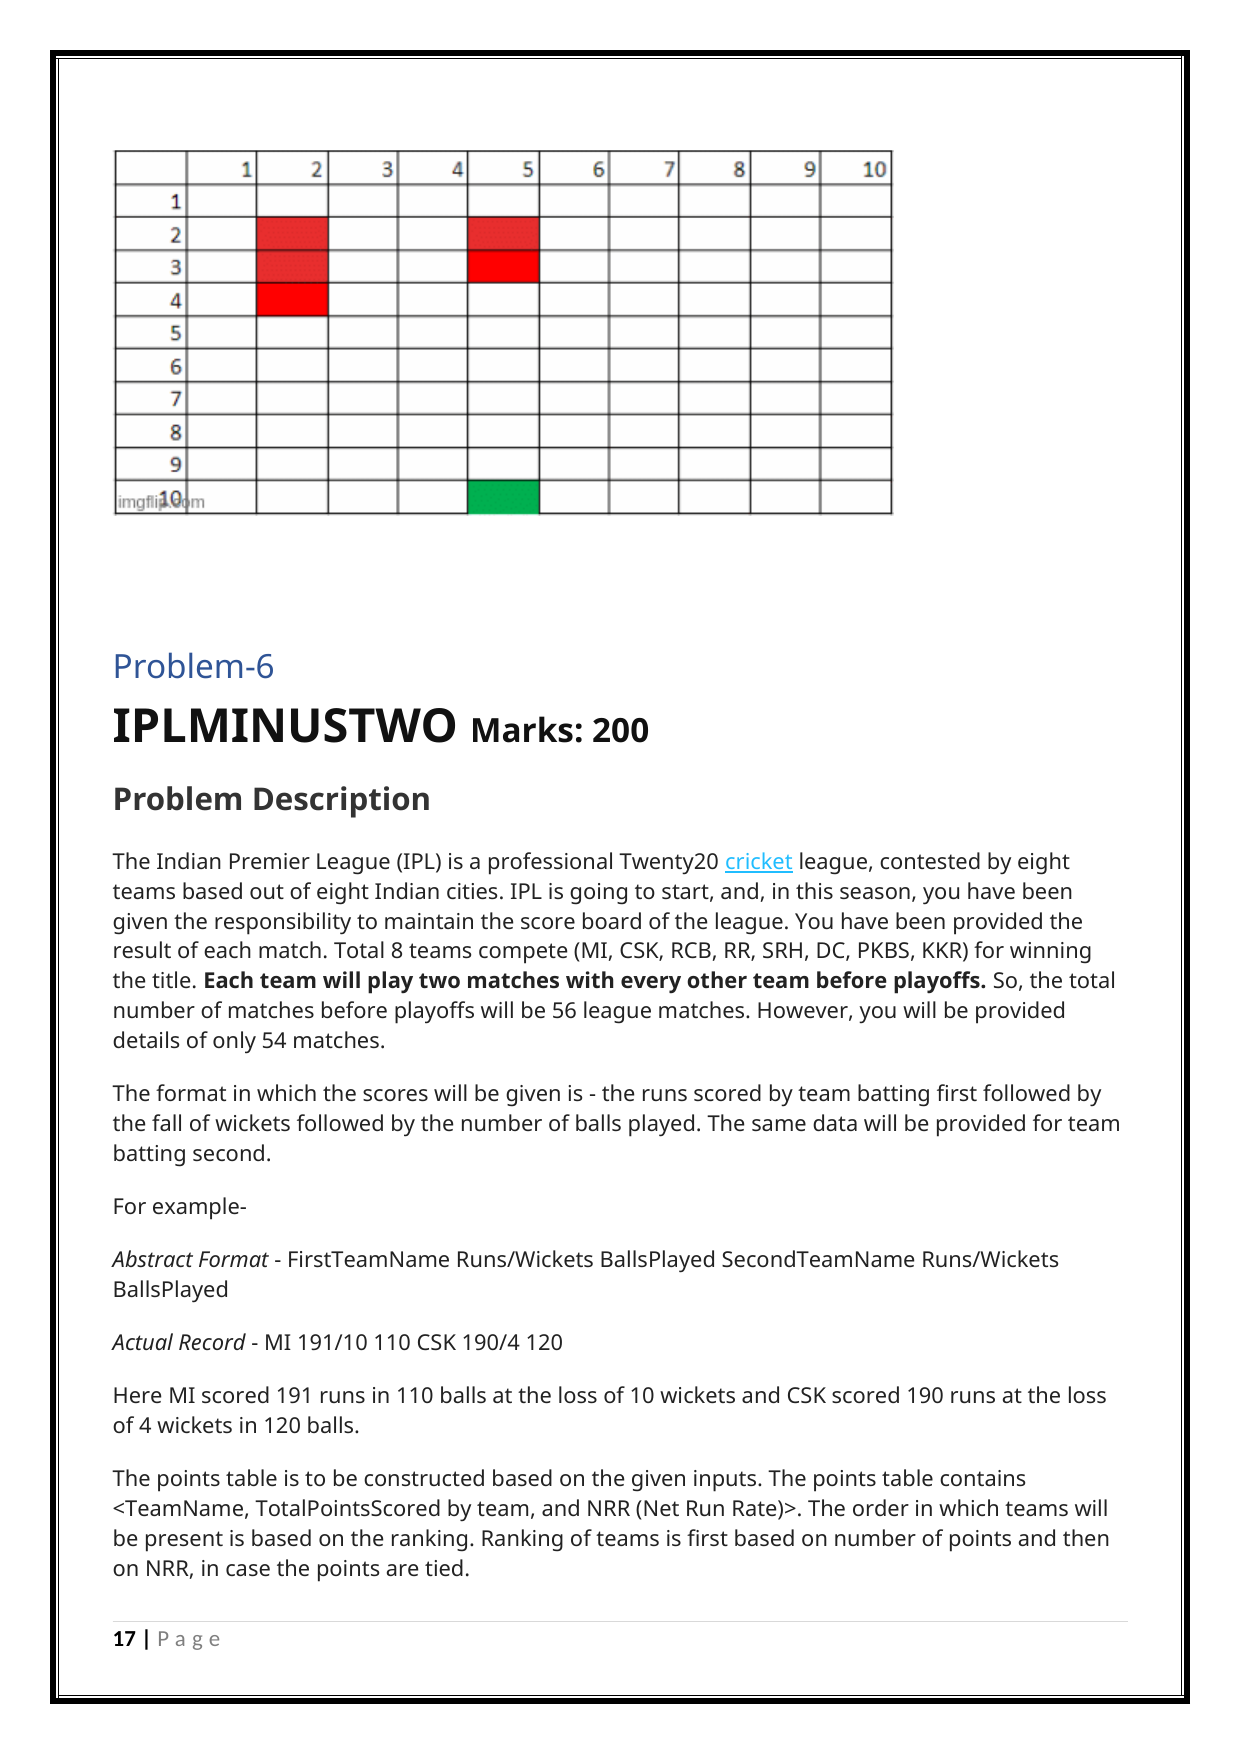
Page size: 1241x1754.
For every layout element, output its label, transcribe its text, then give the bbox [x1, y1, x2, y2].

text For example- [112, 1191, 1128, 1221]
text Actual Record - MI 191/10 110 CSK 190/4 120 [112, 1327, 1128, 1357]
picture [112, 150, 894, 516]
text The format in which the scores will be given is - the runs scored by team batting first followed by the fall of wickets followed by the number of balls played. The same data will be provided for team batting second. [112, 1078, 1128, 1167]
text Here MI scored 191 runs in 110 balls at the loss of 10 wickets and CSK scored 190 runs at the loss of 4 wickets in 120 balls. [112, 1380, 1128, 1440]
text Abstract Format - FirstTeamName Runs/Wickets BallsPlayed SecondTeamName Runs/Wickets BallsPlayed [112, 1244, 1128, 1304]
text The Indian Premier League (IPL) is a professional Twenty20 cricket league, contested by eight teams based out of eight Indian cities. IPL is going to start, and, in this season, you have been given the responsibility to maintain the score board of the league. You have been provided the result of each match. Total 8 teams compete (MI, CSK, RCB, RR, SRH, DC, PKBS, KKR) for winning the title. Each team will play two matches with every other team before playoffs. So, the total number of matches before playoffs will be 56 league matches. However, you will be provided details of only 54 matches. [112, 846, 1128, 1055]
text The points table is to be constructed based on the given inputs. The points table contains <TeamName, TotalPointsScored by team, and NRR (Net Run Rate)>. The order in which teams will be present is based on the ranking. Ranking of teams is first based on number of points and then on NRR, in case the points are tied. [112, 1463, 1128, 1583]
subtitle IPLMINUSTWO Marks: 200 [112, 692, 1128, 756]
subtitle Problem-6 [112, 594, 1128, 689]
subtitle Problem Description [112, 777, 1128, 819]
